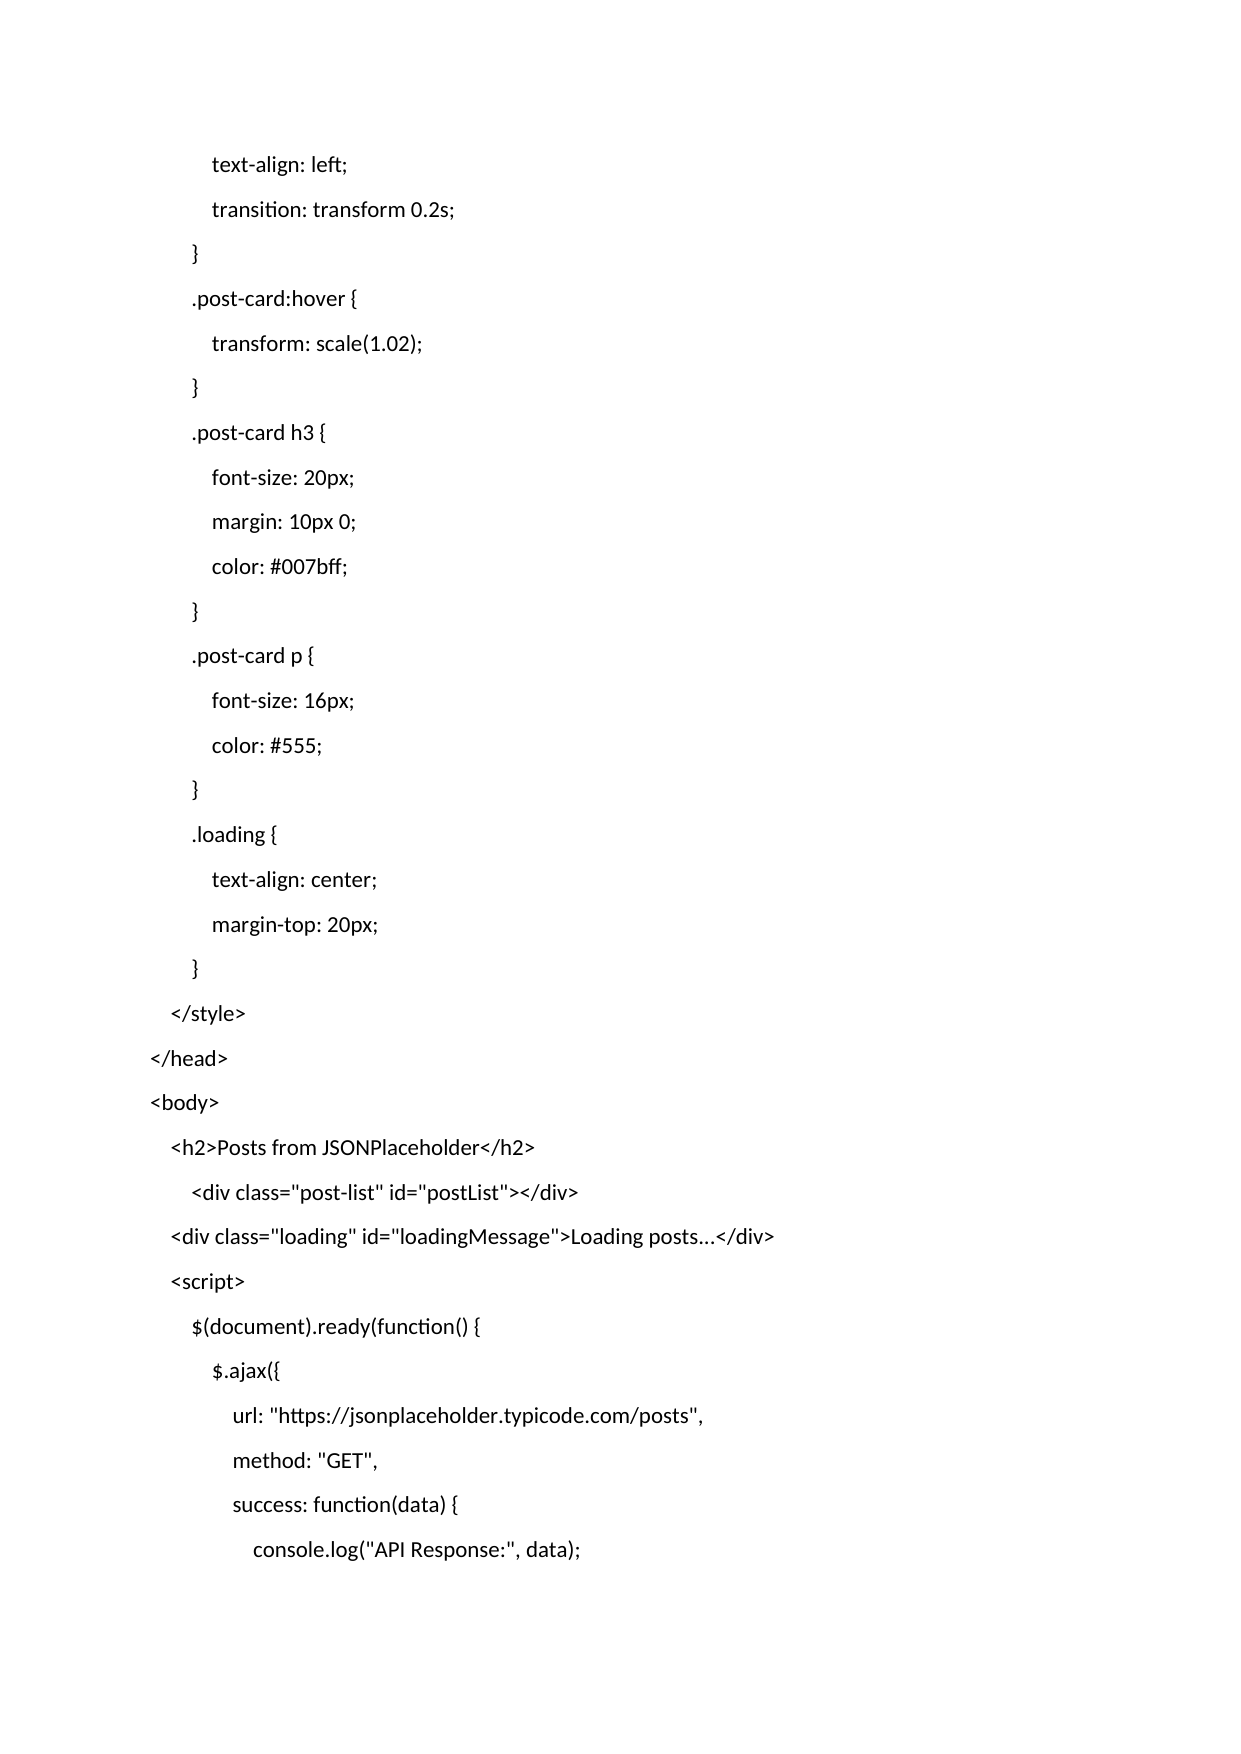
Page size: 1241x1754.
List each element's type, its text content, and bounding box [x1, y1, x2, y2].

text } [150, 954, 1090, 982]
text } [150, 776, 1090, 804]
text text-align: left; [150, 150, 1090, 178]
text $.ajax({ [150, 1357, 1090, 1384]
text color: #007bff; [150, 552, 1090, 580]
text } [150, 373, 1090, 401]
text } [150, 239, 1090, 267]
text .post-card h3 { [150, 418, 1090, 446]
text </style> [150, 999, 1090, 1027]
text font-size: 20px; [150, 463, 1090, 491]
text console.log("API Response:", data); [150, 1535, 1090, 1563]
text margin: 10px 0; [150, 507, 1090, 536]
text .loading { [150, 820, 1090, 848]
text method: "GET", [150, 1446, 1090, 1474]
text transform: scale(1.02); [150, 329, 1090, 357]
text font-size: 16px; [150, 686, 1090, 714]
text <div class="post-list" id="postList"></div> [150, 1178, 1090, 1206]
text color: #555; [150, 731, 1090, 759]
text <div class="loading" id="loadingMessage">Loading posts...</div> [150, 1222, 1090, 1251]
text .post-card p { [150, 642, 1090, 669]
text text-align: center; [150, 865, 1090, 893]
text $(document).ready(function() { [150, 1312, 1090, 1340]
text <h2>Posts from JSONPlaceholder</h2> [150, 1133, 1090, 1161]
text transition: transform 0.2s; [150, 195, 1090, 223]
text <script> [150, 1267, 1090, 1295]
text url: "https://jsonplaceholder.typicode.com/posts", [150, 1401, 1090, 1429]
text success: function(data) { [150, 1491, 1090, 1519]
text </head> [150, 1044, 1090, 1072]
text .post-card:hover { [150, 284, 1090, 312]
text } [150, 597, 1090, 625]
text margin-top: 20px; [150, 910, 1090, 938]
text <body> [150, 1088, 1090, 1116]
